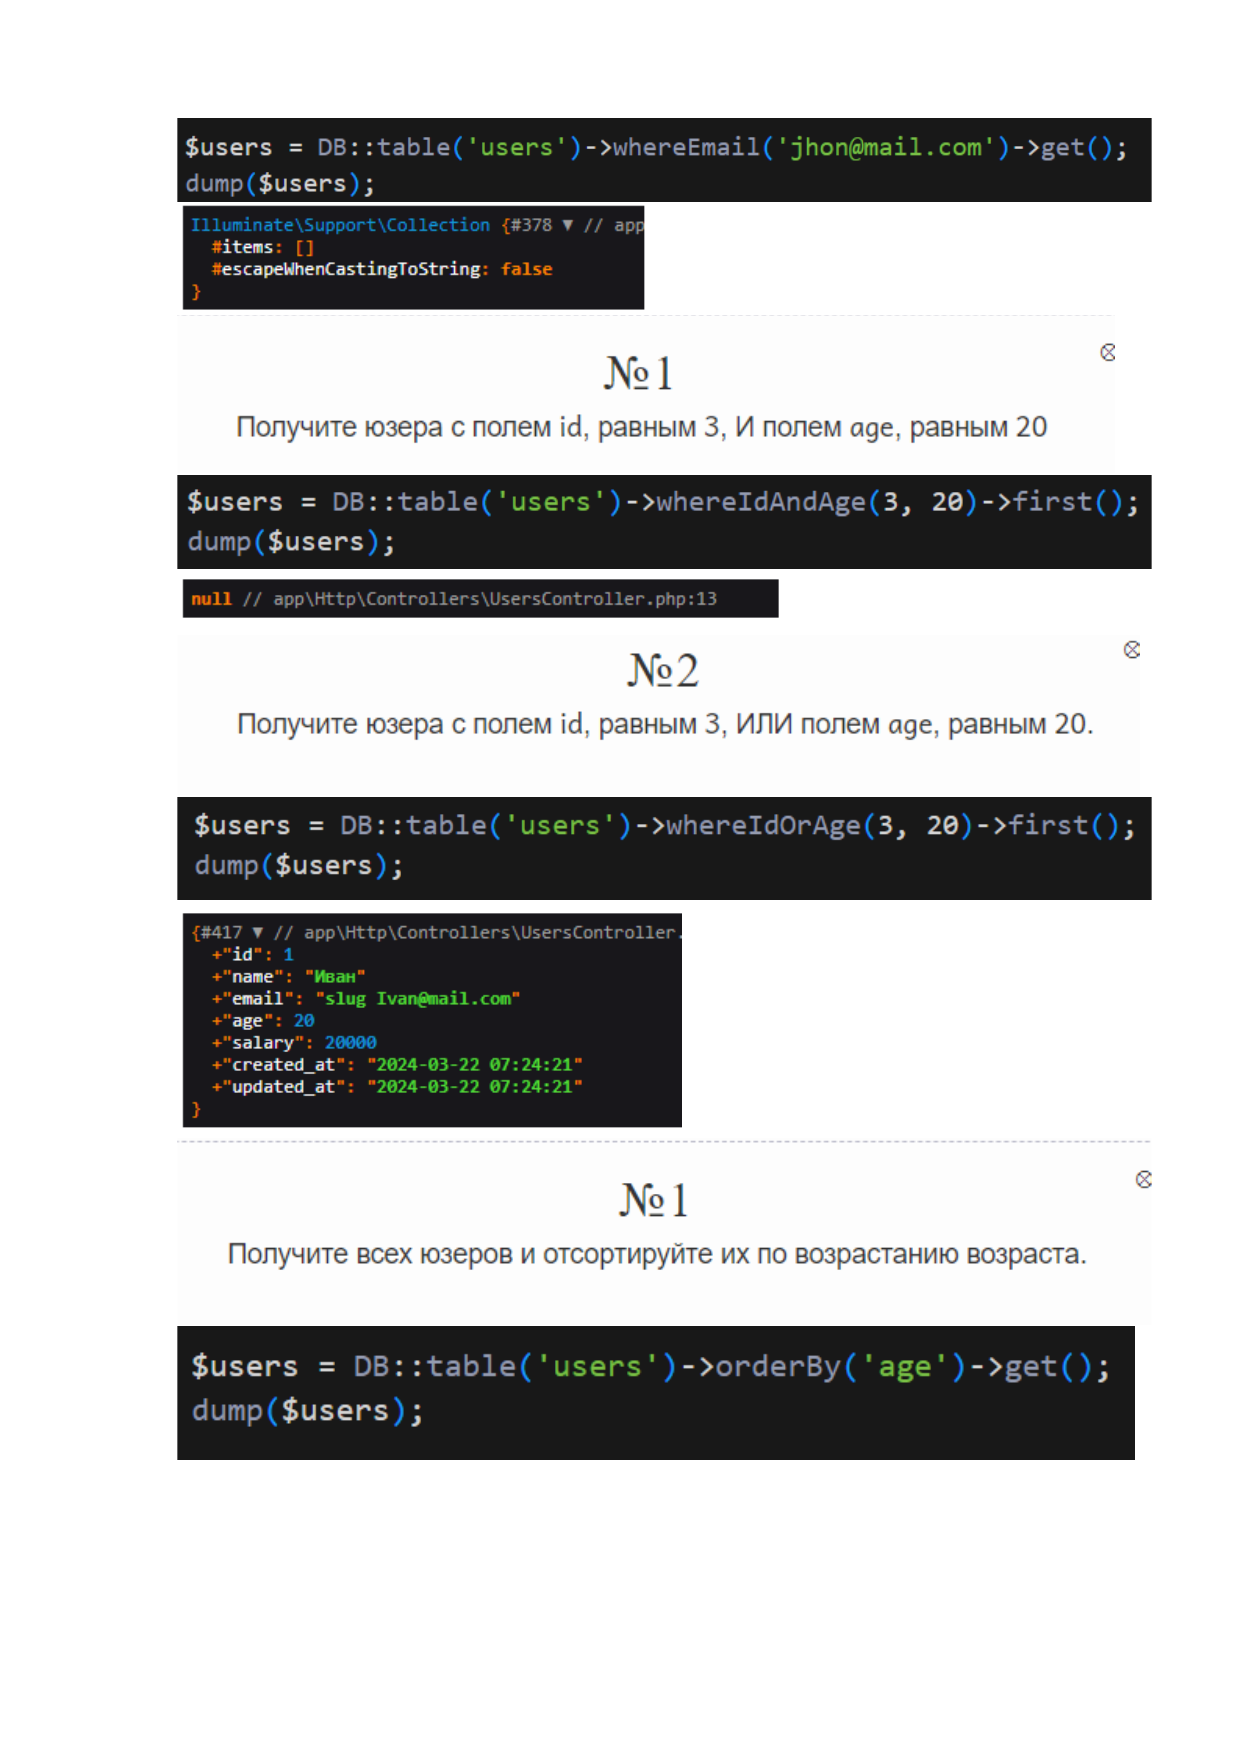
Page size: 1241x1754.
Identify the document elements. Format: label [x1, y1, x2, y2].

picture [177, 118, 1152, 202]
picture [177, 797, 1152, 900]
picture [177, 1326, 1135, 1460]
picture [177, 315, 1115, 473]
picture [177, 203, 645, 313]
picture [177, 1138, 1152, 1325]
picture [177, 902, 682, 1137]
picture [177, 570, 779, 634]
picture [177, 475, 1152, 569]
picture [177, 635, 1140, 795]
